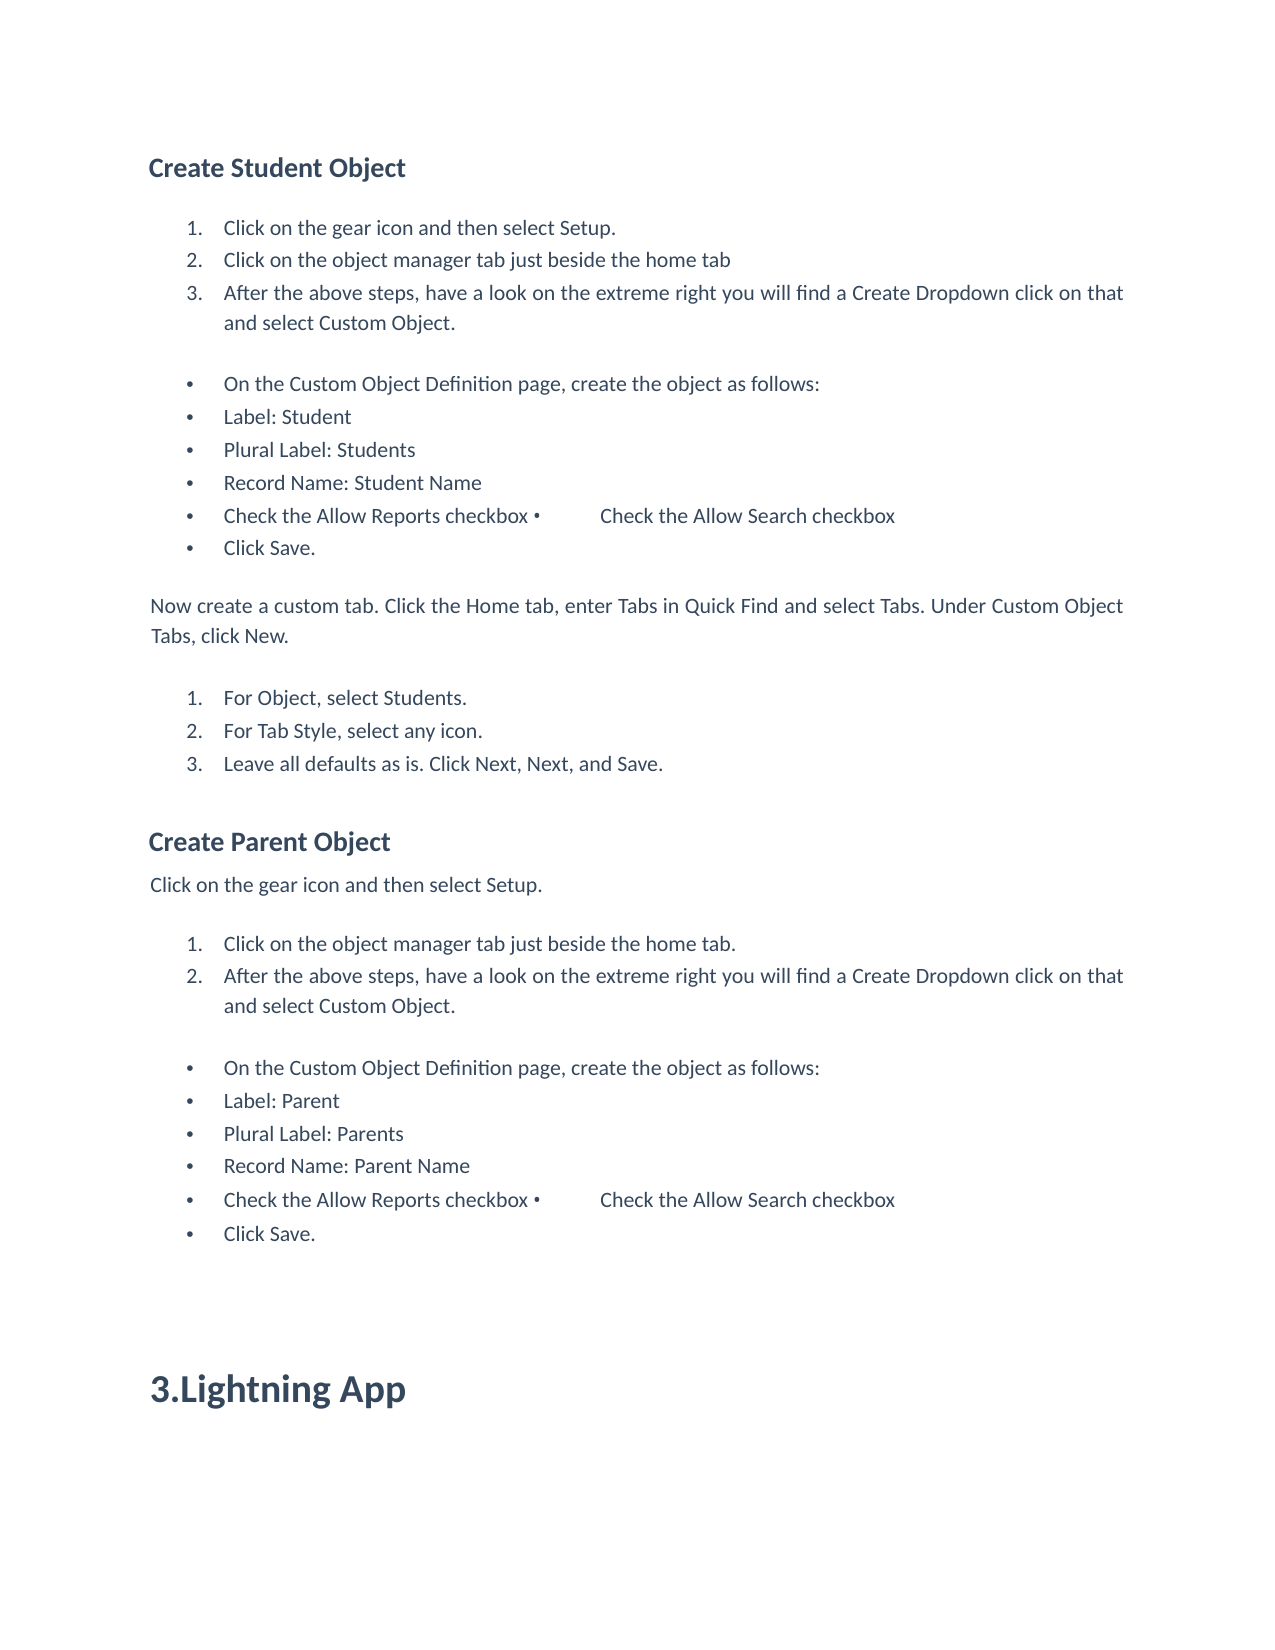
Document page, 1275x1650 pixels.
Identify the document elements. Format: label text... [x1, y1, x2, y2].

list Click on the object manager tab just beside the home tab. [186, 930, 1126, 956]
text Now create a custom tab. Click the Home tab, enter Tabs in Quick Find and select Tabs. Under Custom Object Tabs, click New. [150, 592, 1126, 648]
list On the Custom Object Definition page, create the object as follows: [186, 1054, 1126, 1081]
list Leave all defaults as is. Click Next, Next, and Save. [186, 750, 1126, 777]
list Plural Label: Students [186, 436, 1126, 462]
list Click on the object manager tab just beside the home tab [186, 247, 1126, 273]
list Record Name: Student Name [186, 469, 1126, 495]
list For Tab Style, select any icon. [186, 717, 1126, 744]
list After the above steps, have a look on the extreme right you will find a Create Dropdown click on that and select Custom Object. [186, 963, 1126, 1019]
subtitle Create Parent Object [148, 824, 1176, 858]
list Click Save. [186, 534, 1126, 561]
list After the above steps, have a look on the extreme right you will find a Create Dropdown click on that and select Custom Object. [186, 279, 1126, 336]
list Label: Student [186, 403, 1126, 429]
subtitle Create Student Object [148, 150, 1176, 184]
list Label: Parent [186, 1087, 1126, 1113]
list Check the Allow Reports checkbox • Check the Allow Search checkbox [186, 502, 1126, 530]
list Check the Allow Reports checkbox • Check the Allow Search checkbox [186, 1186, 1126, 1214]
list Click on the gear icon and then select Setup. [186, 214, 1126, 240]
list Record Name: Parent Name [186, 1153, 1126, 1179]
subtitle 3.Lightning App [149, 1364, 1176, 1412]
list Click Save. [186, 1220, 1126, 1247]
list On the Custom Object Definition page, create the object as follows: [186, 370, 1126, 397]
list Plural Label: Parents [186, 1120, 1126, 1146]
list For Object, select Students. [186, 684, 1126, 711]
text Click on the gear icon and then select Setup. [150, 871, 1126, 898]
